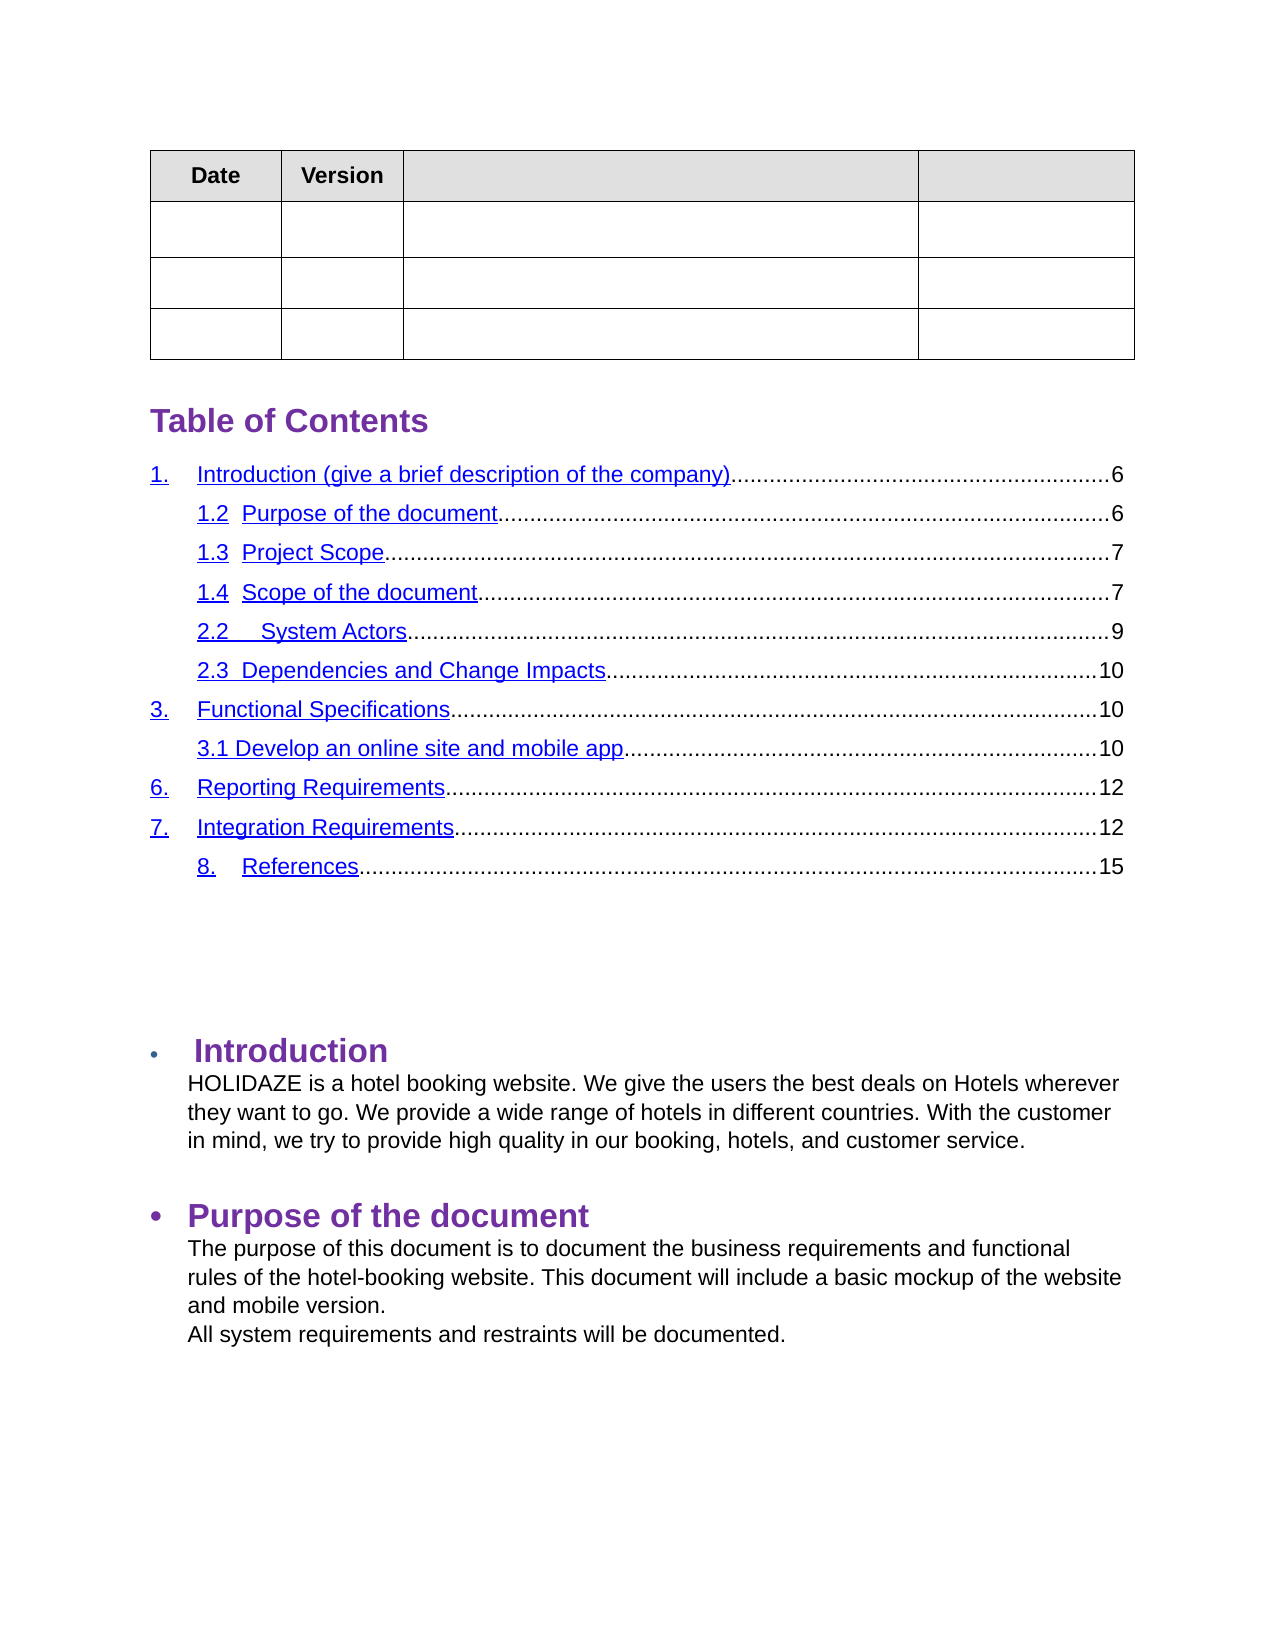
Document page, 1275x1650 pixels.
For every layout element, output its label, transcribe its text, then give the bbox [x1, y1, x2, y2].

table_cell [404, 202, 918, 257]
text 1.3 Project Scope 7 [197, 538, 1125, 567]
table_cell [404, 258, 918, 308]
text 7. Integration Requirements 12 [150, 812, 1125, 841]
list Purpose of the document [150, 1204, 1125, 1233]
text 1.4 Scope of the document 7 [197, 577, 1125, 606]
table_header Approved Version [282, 151, 403, 201]
text 2.2 System Actors 9 [197, 616, 1125, 645]
table_cell [151, 202, 281, 257]
table_cell [404, 309, 918, 359]
text Table of Contents [150, 410, 1125, 439]
text 1. Introduction (give a brief description of the company) 6 [150, 459, 1125, 488]
table_cell [282, 309, 403, 359]
text 3.1 Develop an online site and mobile app 10 [197, 734, 1125, 762]
table_cell [919, 309, 1134, 359]
table_cell [282, 258, 403, 308]
table_header Approval Date [151, 151, 281, 201]
table_header Approver Role [404, 151, 918, 201]
table_cell [151, 309, 281, 359]
table_cell [151, 258, 281, 308]
table_cell [919, 258, 1134, 308]
list Introduction [150, 1039, 1125, 1068]
text 3. Functional Specifications 10 [150, 694, 1125, 723]
table_cell [282, 202, 403, 257]
text All system requirements and restraints will be documented. [187, 1319, 1125, 1348]
text 1.2 Purpose of the document 6 [197, 499, 1125, 527]
text 2.3 Dependencies and Change Impacts 10 [197, 655, 1125, 684]
text HOLIDAZE is a hotel booking website. We give the users the best deals on Hotels wherever they want to go. We provide a wide range of hotels in different countries. With the customer in mind, we try to provide high quality in our booking, hotels, and customer service. [187, 1068, 1125, 1154]
text 8. References 15 [197, 851, 1125, 880]
table_cell [919, 202, 1134, 257]
table_header Approver [919, 151, 1134, 201]
text 6. Reporting Requirements 12 [150, 773, 1125, 802]
